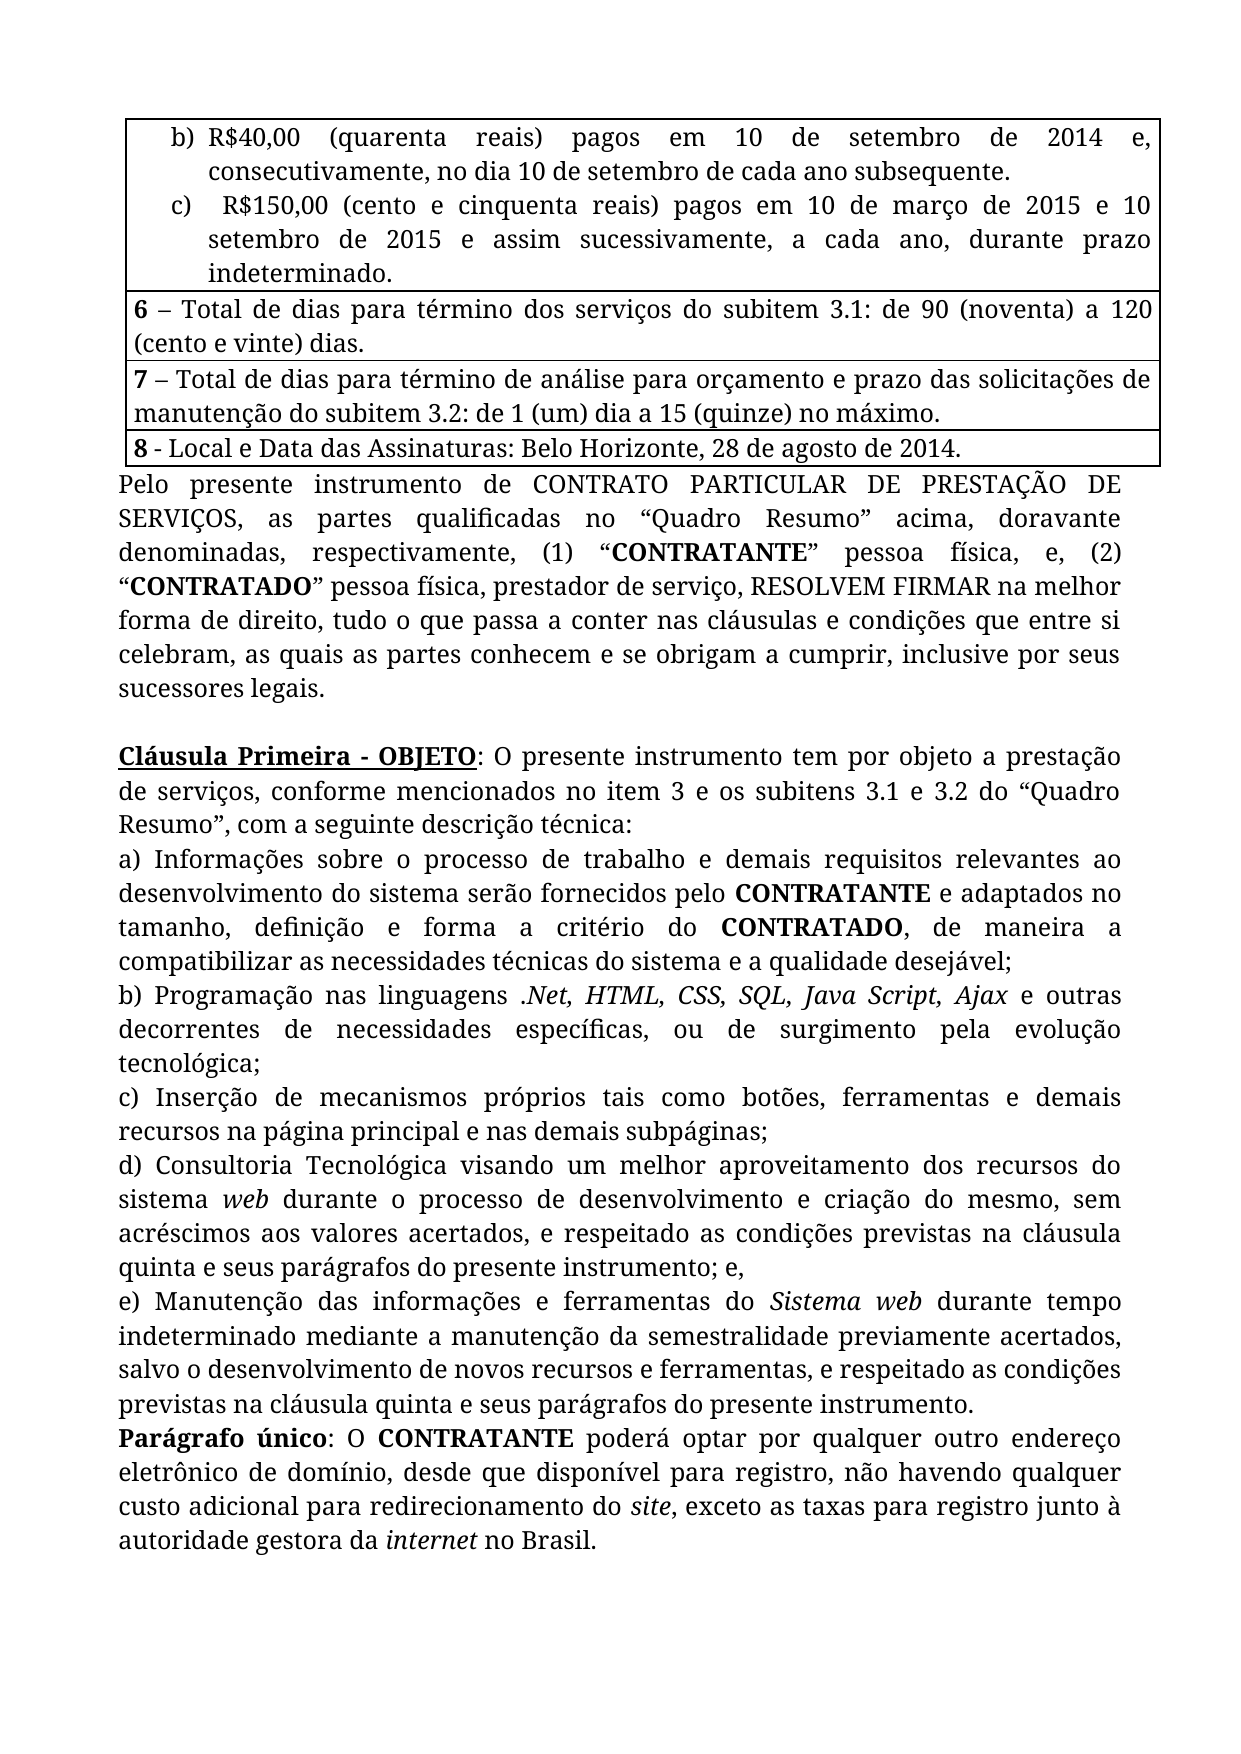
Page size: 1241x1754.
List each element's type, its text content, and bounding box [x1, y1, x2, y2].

text Cláusula Primeira - OBJETO: O presente instrumento tem por objeto a prestação de serviços, conforme mencionados no item 3 e os subitens 3.1 e 3.2 do “Quadro Resumo”, com a seguinte descrição técnica: [118, 739, 1122, 841]
text a) Informações sobre o processo de trabalho e demais requisitos relevantes ao desenvolvimento do sistema serão fornecidos pelo CONTRATANTE e adaptados no tamanho, definição e forma a critério do CONTRATADO, de maneira a compatibilizar as necessidades técnicas do sistema e a qualidade desejável; [118, 841, 1122, 977]
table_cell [127, 120, 1159, 290]
text Pelo presente instrumento de CONTRATO PARTICULAR DE PRESTAÇÃO DE SERVIÇOS, as partes qualificadas no “Quadro Resumo” acima, doravante denominadas, respectivamente, (1) “CONTRATANTE” pessoa física, e, (2) “CONTRATADO” pessoa física, prestador de serviço, RESOLVEM FIRMAR na melhor forma de direito, tudo o que passa a conter nas cláusulas e condições que entre si celebram, as quais as partes conhecem e se obrigam a cumprir, inclusive por seus sucessores legais. [118, 467, 1122, 705]
text c) Inserção de mecanismos próprios tais como botões, ferramentas e demais recursos na página principal e nas demais subpáginas; [118, 1080, 1122, 1148]
text Parágrafo único: O CONTRATANTE poderá optar por qualquer outro endereço eletrônico de domínio, desde que disponível para registro, não havendo qualquer custo adicional para redirecionamento do site, exceto as taxas para registro junto à autoridade gestora da internet no Brasil. [118, 1420, 1122, 1557]
table_cell 7 – Total de dias para término de análise para orçamento e prazo das solicitações de manutenção do subitem 3.2: de 1 (um) dia a 15 (quinze) no máximo. [127, 361, 1159, 429]
text b) Programação nas linguagens .Net, HTML, CSS, SQL, Java Script, Ajax e outras decorrentes de necessidades específicas, ou de surgimento pela evolução tecnológica; [118, 977, 1122, 1080]
text e) Manutenção das informações e ferramentas do Sistema web durante tempo indeterminado mediante a manutenção da semestralidade previamente acertados, salvo o desenvolvimento de novos recursos e ferramentas, e respeitado as condições previstas na cláusula quinta e seus parágrafos do presente instrumento. [118, 1284, 1122, 1420]
table_cell 8 - Local e Data das Assinaturas: Belo Horizonte, 28 de agosto de 2014. [127, 431, 1159, 465]
table_cell 6 – Total de dias para término dos serviços do subitem 3.1: de 90 (noventa) a 120 (cento e vinte) dias. [127, 292, 1159, 360]
text d) Consultoria Tecnológica visando um melhor aproveitamento dos recursos do sistema web durante o processo de desenvolvimento e criação do mesmo, sem acréscimos aos valores acertados, e respeitado as condições previstas na cláusula quinta e seus parágrafos do presente instrumento; e, [118, 1148, 1122, 1284]
